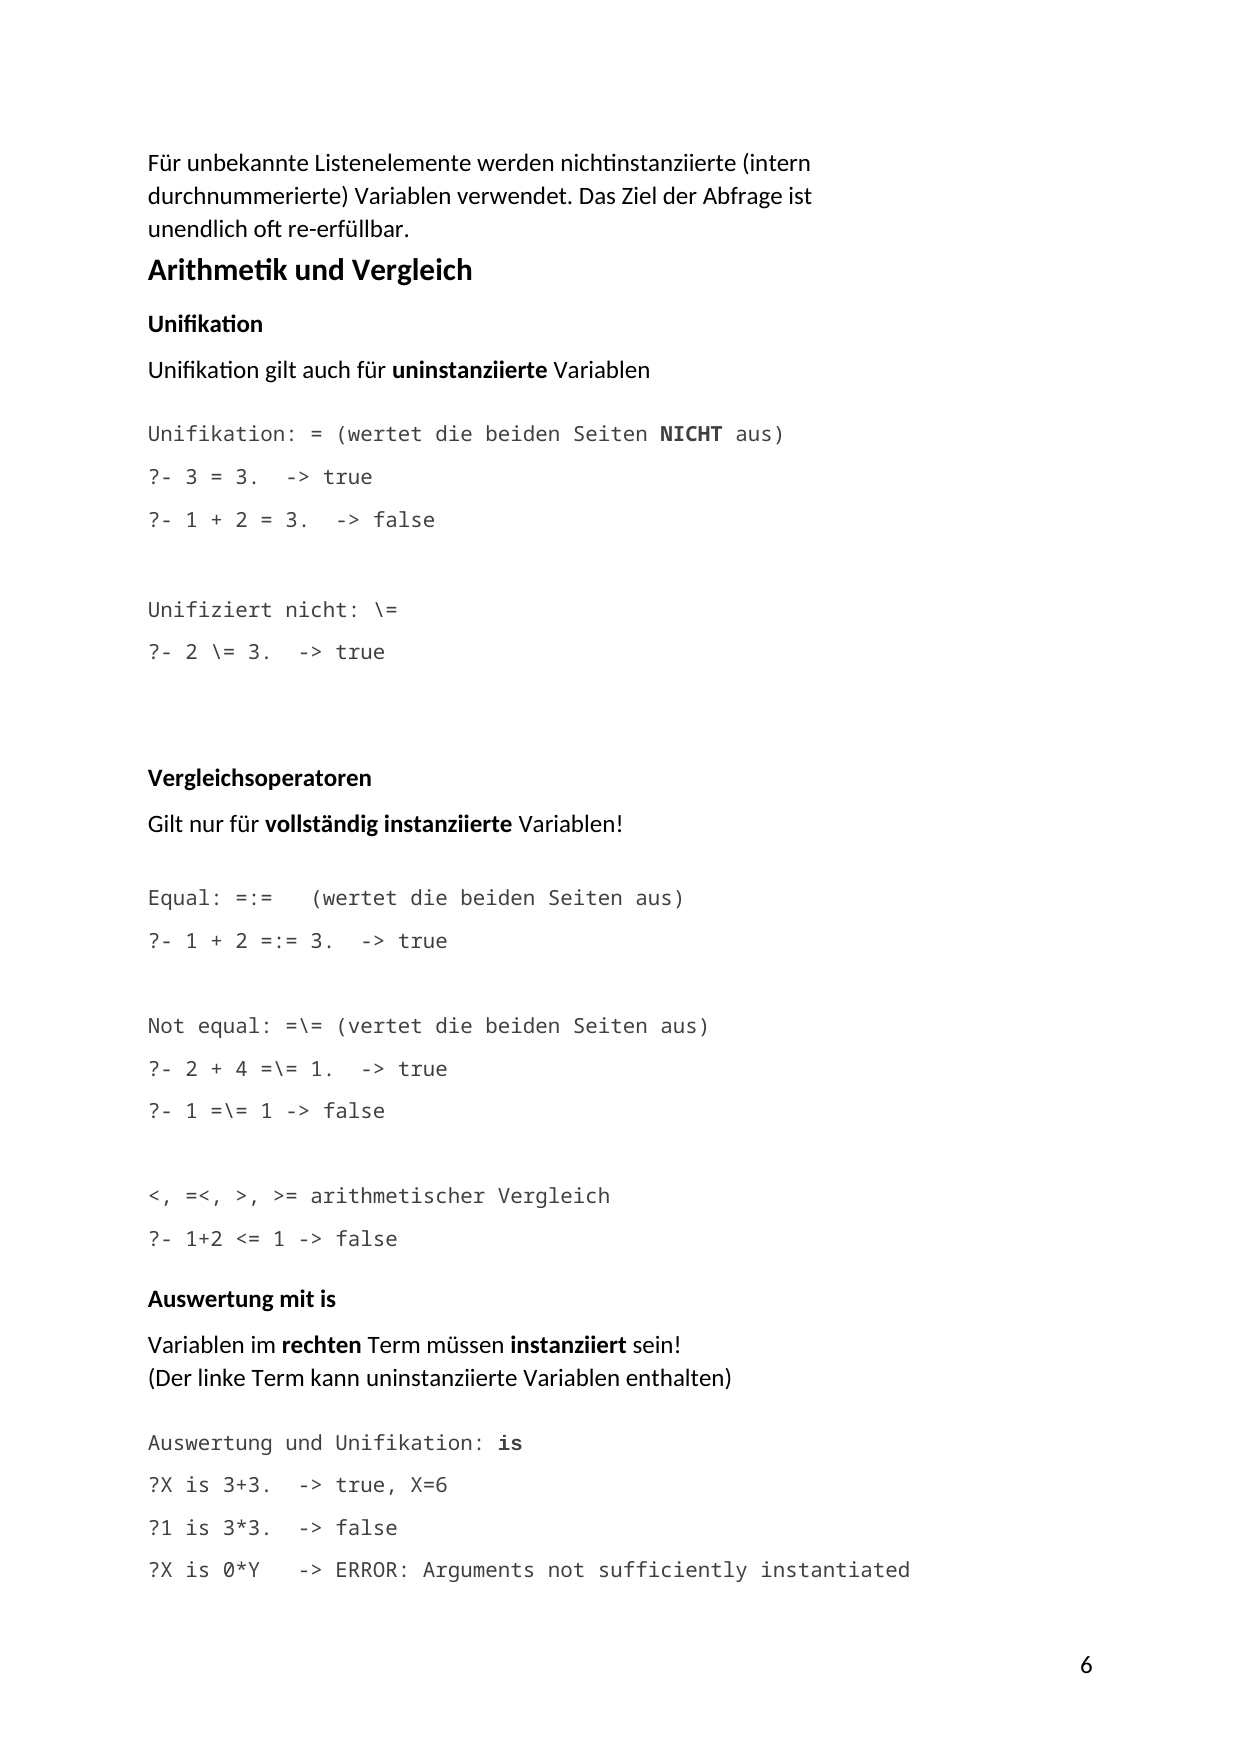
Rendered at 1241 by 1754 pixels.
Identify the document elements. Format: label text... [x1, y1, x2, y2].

text ?- 2 + 4 =\= 1. -> true [148, 1054, 1093, 1082]
text ?1 is 3*3. -> false [148, 1513, 1093, 1541]
text durchnummerierte) Variablen verwendet. Das Ziel der Abfrage ist [148, 181, 1093, 211]
text ?- 1 =\= 1 -> false [148, 1096, 1093, 1125]
text ?X is 3+3. -> true, X=6 [148, 1470, 1093, 1499]
text Gilt nur für vollständig instanziierte Variablen! [148, 808, 1093, 838]
text ?- 1 + 2 = 3. -> false [148, 505, 1093, 533]
text ?- 1+2 <= 1 -> false [148, 1224, 1093, 1253]
text ?X is 0*Y -> ERROR: Arguments not sufficiently instantiated [148, 1556, 1093, 1584]
text Für unbekannte Listenelemente werden nichtinstanziierte (intern [148, 148, 1093, 178]
text Unifikation gilt auch für uninstanziierte Variablen [148, 354, 1093, 384]
subtitle Auswertung mit is [148, 1283, 1093, 1314]
text <, =<, >, >= arithmetischer Vergleich [148, 1182, 1093, 1210]
text Not equal: =\= (vertet die beiden Seiten aus) [148, 1011, 1093, 1039]
text Unifiziert nicht: \= [148, 595, 1093, 623]
subtitle Vergleichsoperatoren [148, 762, 1093, 793]
text ?- 2 \= 3. -> true [148, 637, 1093, 666]
text (Der linke Term kann uninstanziierte Variablen enthalten) [148, 1362, 1093, 1392]
text Variablen im rechten Term müssen instanziiert sein! [148, 1329, 1093, 1359]
subtitle Unifikation [148, 308, 1093, 339]
text Equal: =:= (wertet die beiden Seiten aus) [148, 883, 1093, 912]
text Unifikation: = (wertet die beiden Seiten NICHT aus) [148, 419, 1093, 448]
subtitle Arithmetik und Vergleich [148, 251, 1093, 289]
text Auswertung und Unifikation: is [148, 1428, 1093, 1456]
text ?- 1 + 2 =:= 3. -> true [148, 926, 1093, 954]
text unendlich oft re-erfüllbar. [148, 213, 1093, 244]
text ?- 3 = 3. -> true [148, 462, 1093, 491]
